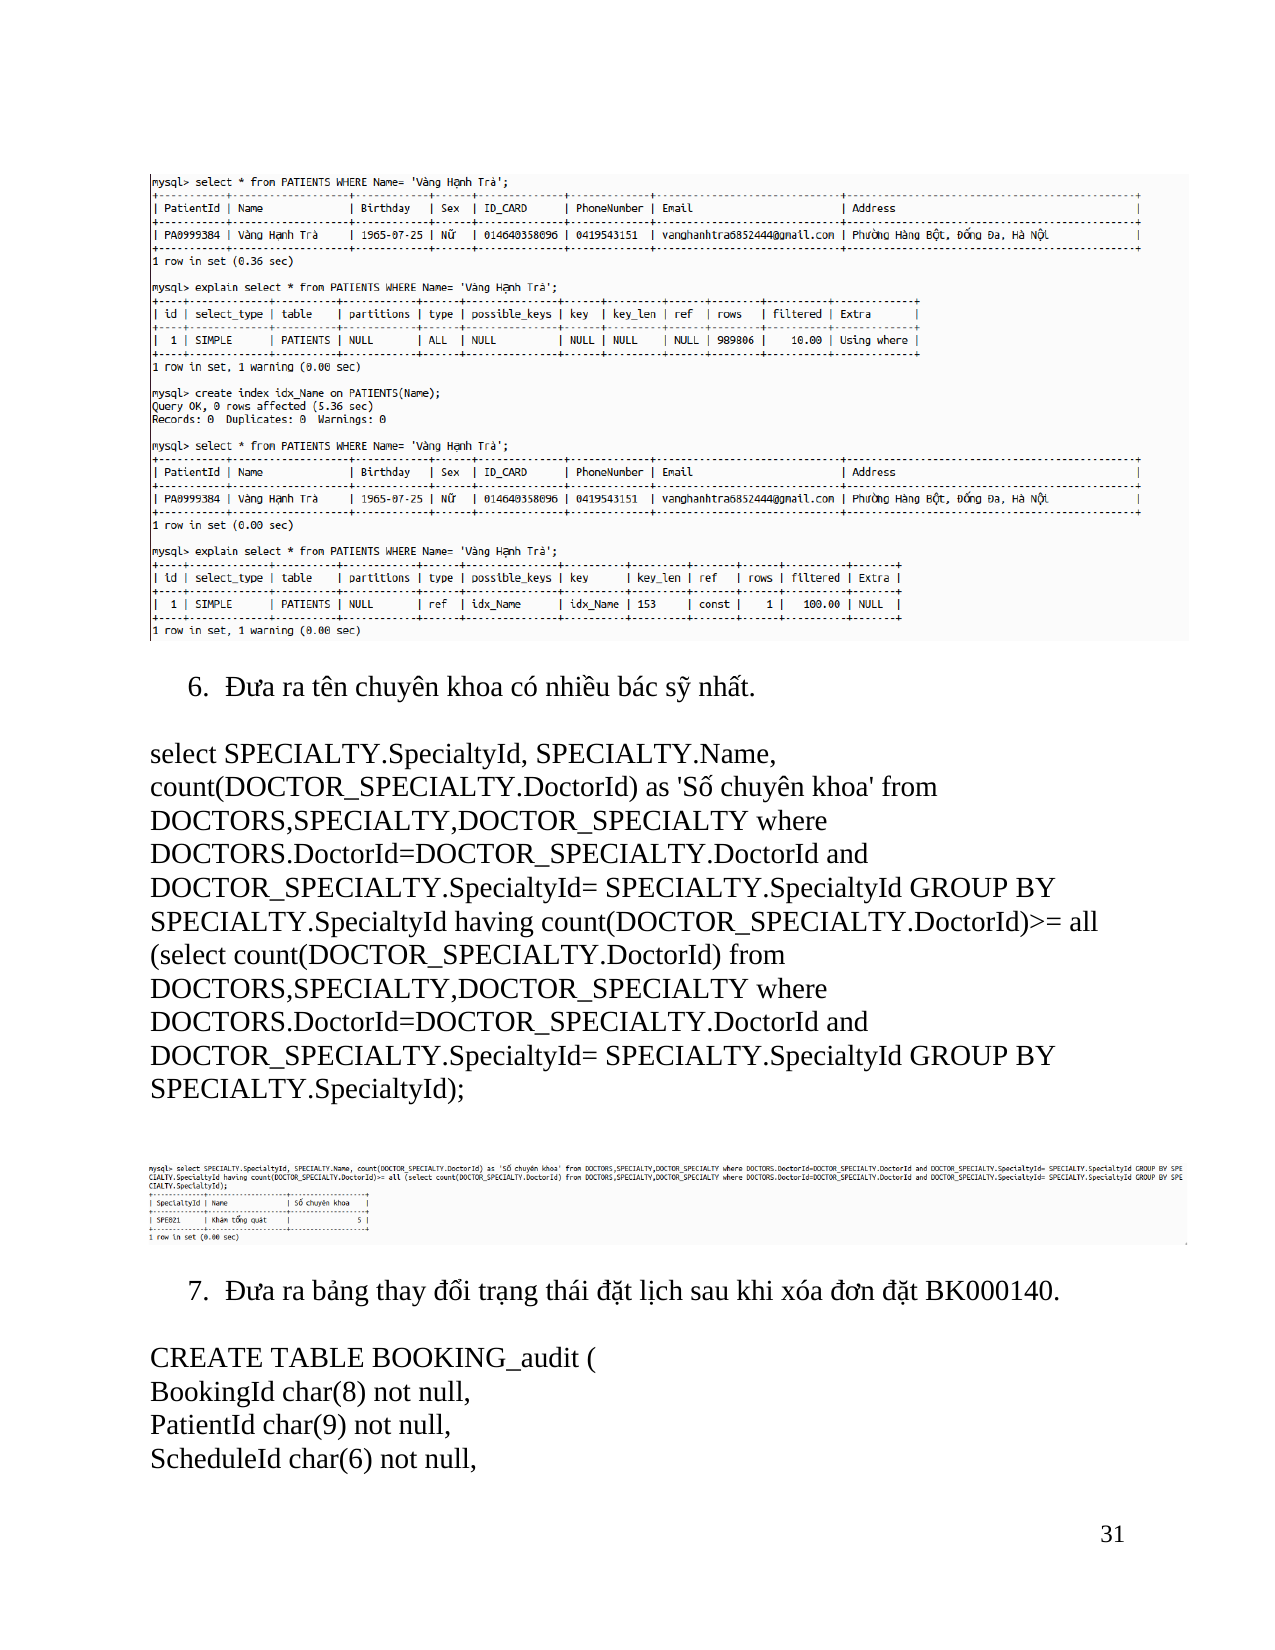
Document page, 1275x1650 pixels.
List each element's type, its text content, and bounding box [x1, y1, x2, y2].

list Đưa ra bảng thay đổi trạng thái đặt lịch sau khi xóa đơn đặt BK000140. [187, 1273, 1125, 1307]
list Đưa ra tên chuyên khoa có nhiều bác sỹ nhất. [187, 669, 1125, 702]
picture [148, 1163, 1188, 1245]
text CREATE TABLE BOOKING_audit ( [150, 1340, 1125, 1374]
text select SPECIALTY.SpecialtyId, SPECIALTY.Name, count(DOCTOR_SPECIALTY.DoctorId) as 'Số chuyên khoa' from DOCTORS,SPECIALTY,DOCTOR_SPECIALTY where DOCTORS.DoctorId=DOCTOR_SPECIALTY.DoctorId and DOCTOR_SPECIALTY.SpecialtyId= SPECIALTY.SpecialtyId GROUP BY SPECIALTY.SpecialtyId having count(DOCTOR_SPECIALTY.DoctorId)>= all (select count(DOCTOR_SPECIALTY.DoctorId) from DOCTORS,SPECIALTY,DOCTOR_SPECIALTY where DOCTORS.DoctorId=DOCTOR_SPECIALTY.DoctorId and DOCTOR_SPECIALTY.SpecialtyId= SPECIALTY.SpecialtyId GROUP BY SPECIALTY.SpecialtyId); [150, 736, 1125, 1105]
picture [150, 174, 1189, 641]
text PatientId char(9) not null, [150, 1407, 1125, 1441]
text BookingId char(8) not null, [150, 1374, 1125, 1407]
text ScheduleId char(6) not null, [150, 1441, 1125, 1474]
